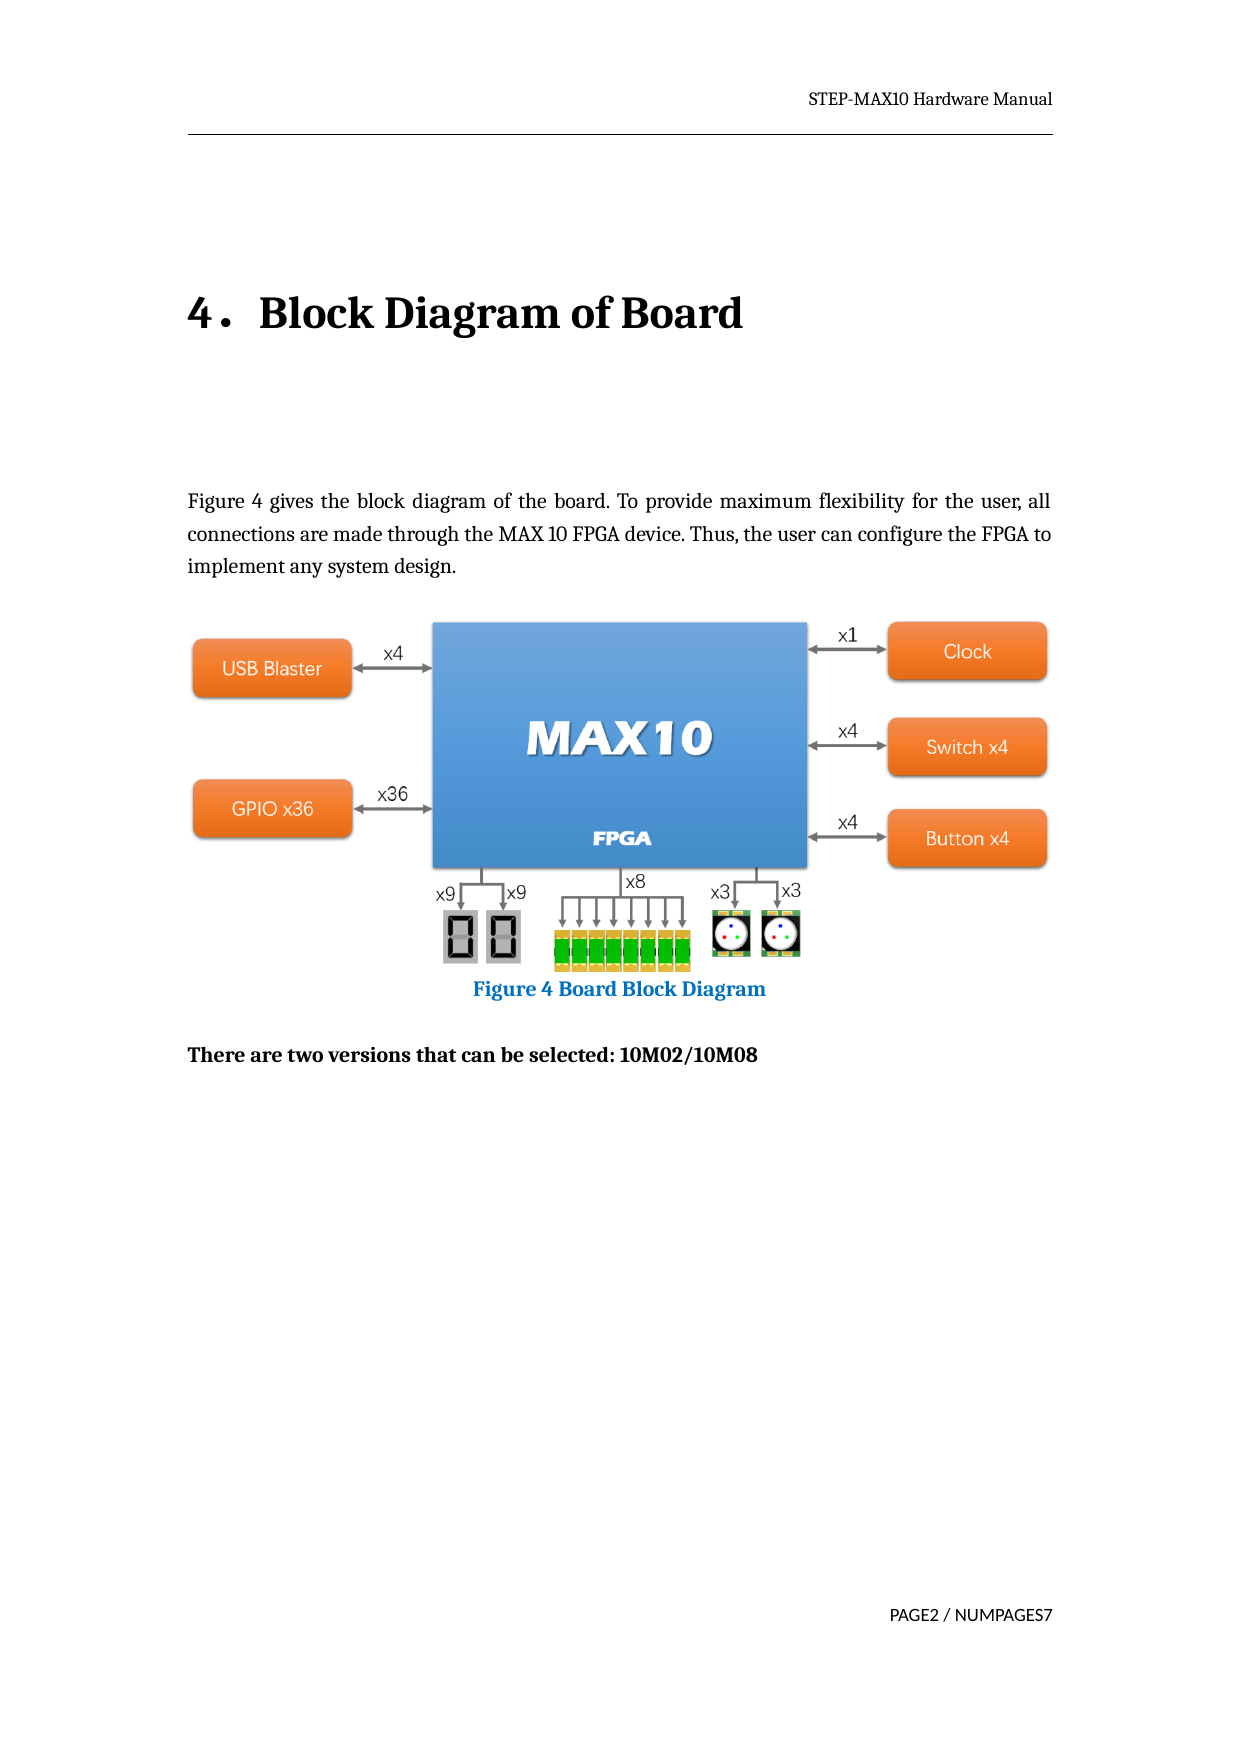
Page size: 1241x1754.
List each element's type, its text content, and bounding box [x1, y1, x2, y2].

picture [187, 615, 1052, 972]
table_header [188, 160, 1052, 615]
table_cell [187, 1006, 1052, 1559]
